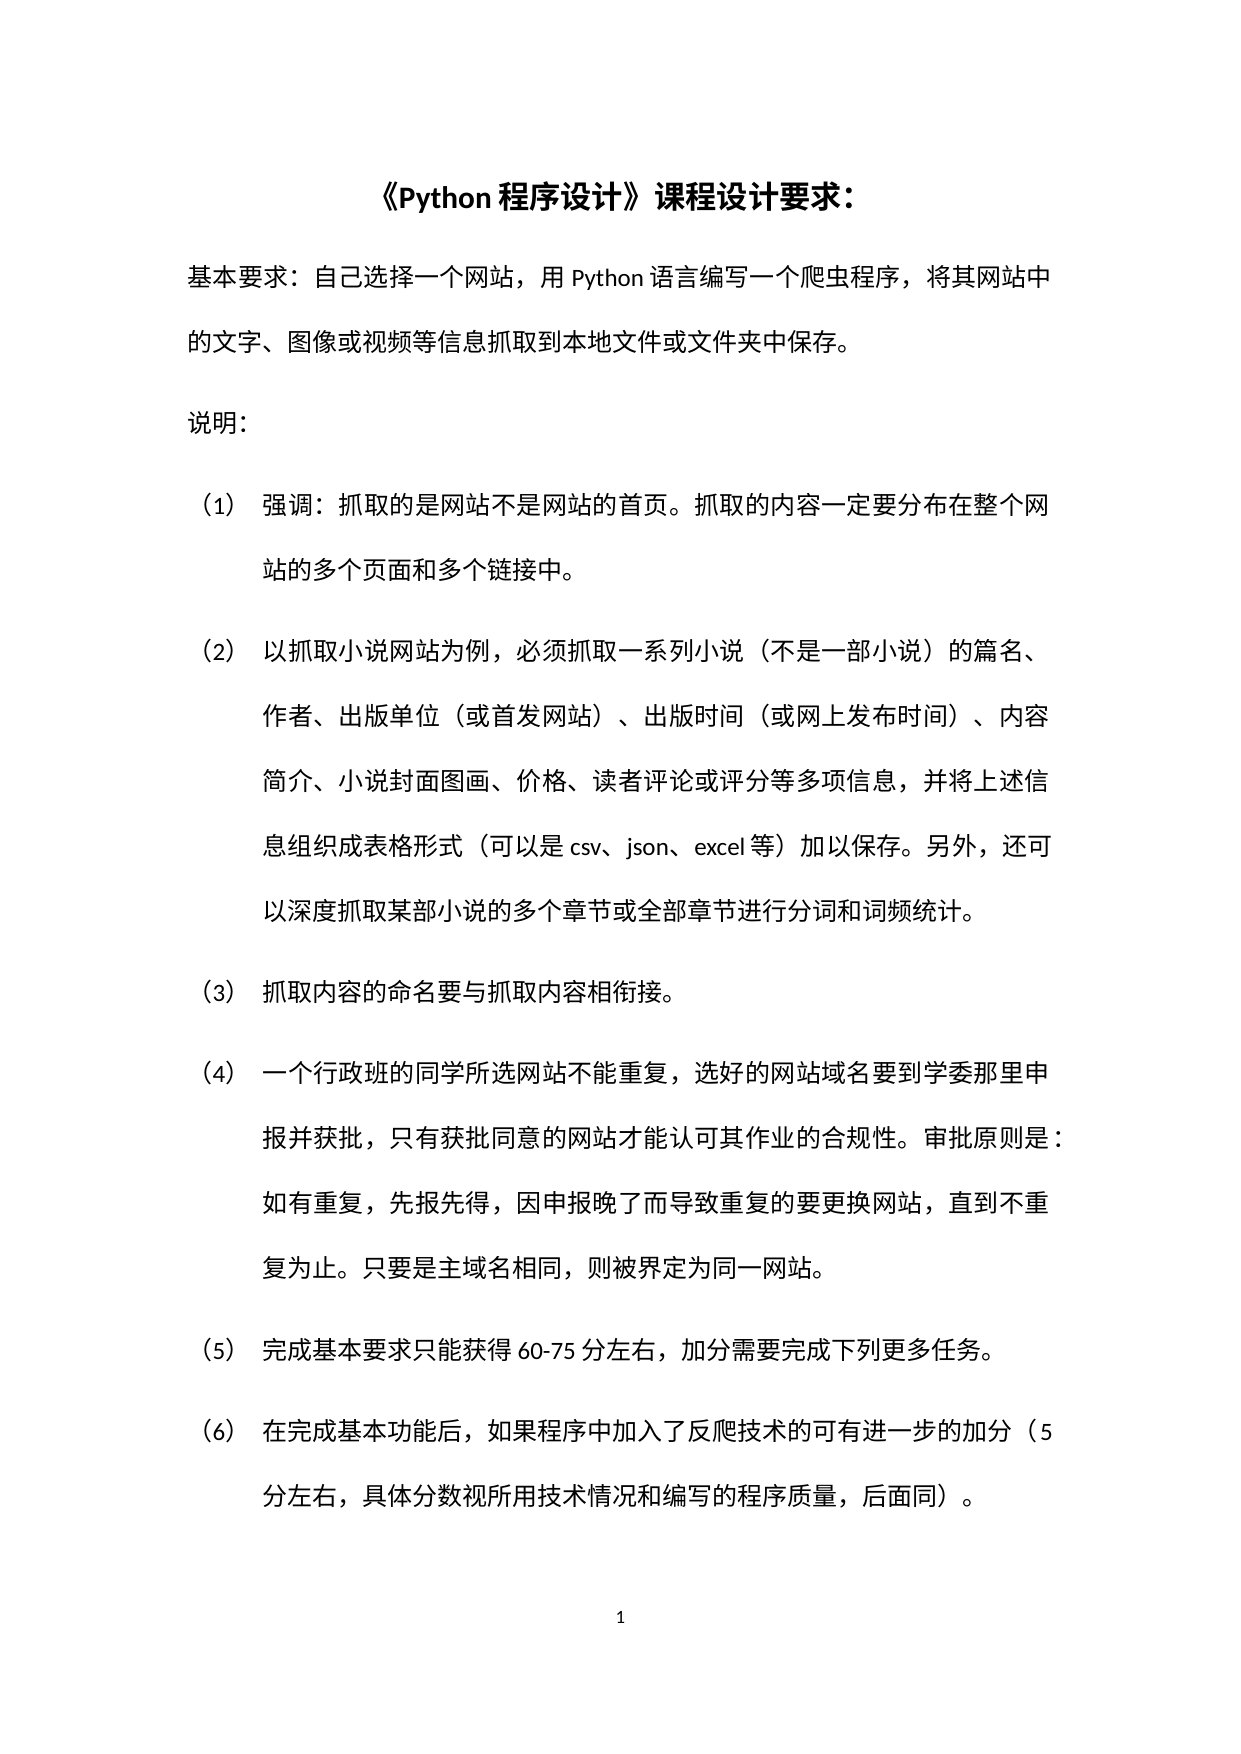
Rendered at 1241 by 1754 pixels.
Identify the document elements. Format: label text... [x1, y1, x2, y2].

list 完成基本要求只能获得60-75分左右，加分需要完成下列更多任务。 [187, 1316, 1053, 1381]
text 《Python程序设计》课程设计要求： [187, 162, 1053, 227]
list 以抓取小说网站为例，必须抓取一系列小说（不是一部小说）的篇名、作者、出版单位（或首发网站）、出版时间（或网上发布时间）、内容简介、小说封面图画、价格、读者评论或评分等多项信息，并将上述信息组织成表格形式（可以是csv、json、excel等）加以保存。另外，还可以深度抓取某部小说的多个章节或全部章节进行分词和词频统计。 [187, 617, 1053, 942]
list 一个行政班的同学所选网站不能重复，选好的网站域名要到学委那里申报并获批，只有获批同意的网站才能认可其作业的合规性。审批原则是：如有重复，先报先得，因申报晚了而导致重复的要更换网站，直到不重复为止。只要是主域名相同，则被界定为同一网站。 [187, 1039, 1053, 1299]
text 说明： [187, 389, 1053, 454]
list 在完成基本功能后，如果程序中加入了反爬技术的可有进一步的加分（5分左右，具体分数视所用技术情况和编写的程序质量，后面同）。 [187, 1397, 1053, 1527]
list 强调：抓取的是网站不是网站的首页。抓取的内容一定要分布在整个网站的多个页面和多个链接中。 [187, 471, 1053, 601]
text 基本要求：自己选择一个网站，用Python语言编写一个爬虫程序，将其网站中的文字、图像或视频等信息抓取到本地文件或文件夹中保存。 [187, 243, 1053, 373]
list 抓取内容的命名要与抓取内容相衔接。 [187, 958, 1053, 1023]
